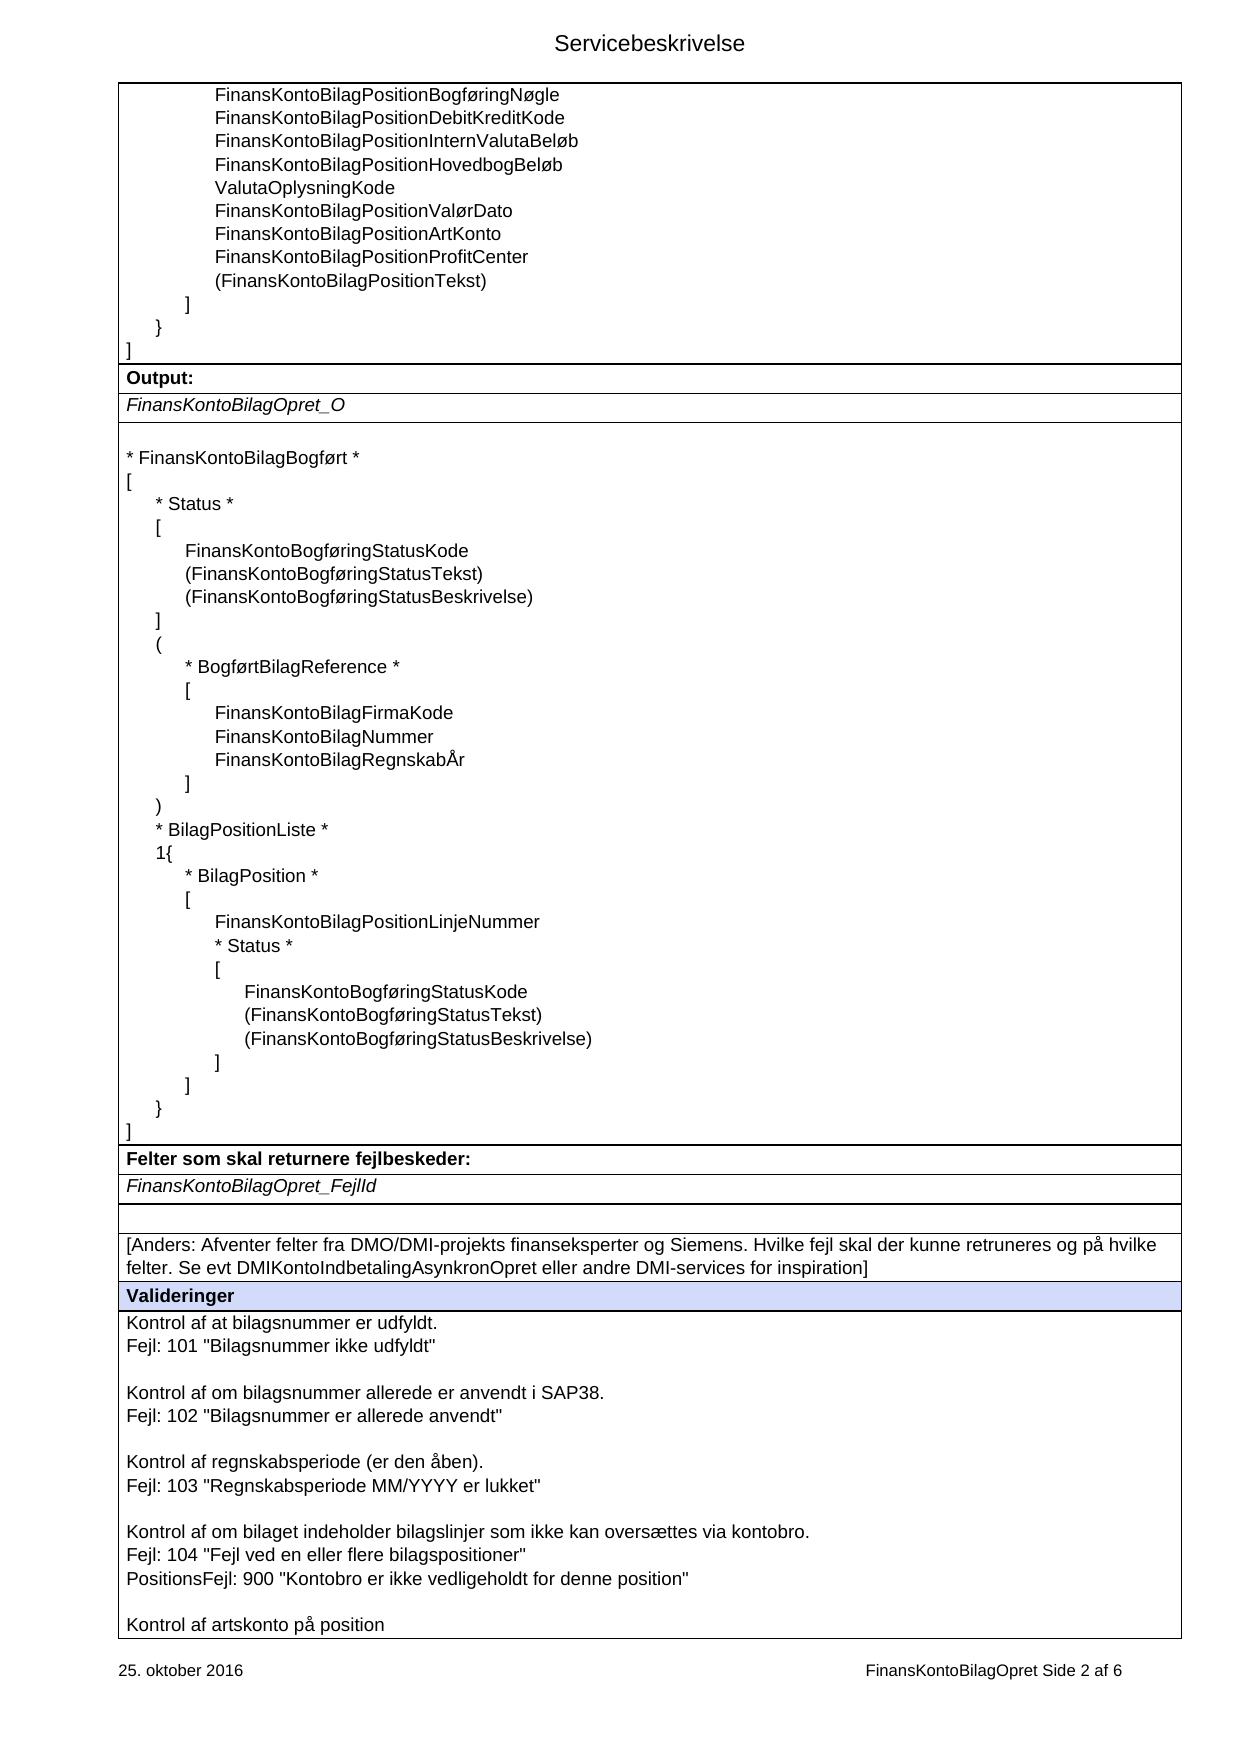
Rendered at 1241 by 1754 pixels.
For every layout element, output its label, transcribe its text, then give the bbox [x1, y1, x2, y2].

table_cell FinansKontoBilagOpret_O [119, 394, 1181, 422]
table_cell [119, 1205, 1181, 1232]
table_cell * FinansKontoBilagBogført * [ * Status * [ FinansKontoBogføringStatusKode (FinansKontoBogføringStatusTekst) (FinansKontoBogføringStatusBeskrivelse) ] ( * BogførtBilagReference * [ FinansKontoBilagFirmaKode FinansKontoBilagNummer FinansKontoBilagRegnskabÅr ] ) * BilagPositionListe * 1{ * BilagPosition * [ FinansKontoBilagPositionLinjeNummer * Status * [ FinansKontoBogføringStatusKode (FinansKontoBogføringStatusTekst) (FinansKontoBogføringStatusBeskrivelse) ] ] } ] [119, 423, 1181, 1144]
table_cell Output: [119, 365, 1181, 392]
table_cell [119, 1312, 1181, 1637]
table_cell Valideringer [119, 1282, 1181, 1310]
table_cell FinansKontoBilagOpret_FejlId [119, 1175, 1181, 1203]
table_cell [Anders: Afventer felter fra DMO/DMI-projekts finanseksperter og Siemens. Hvilke fejl skal der kunne retruneres og på hvilke felter. Se evt DMIKontoIndbetalingAsynkronOpret eller andre DMI-services for inspiration] [119, 1234, 1181, 1281]
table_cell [119, 84, 1181, 363]
table_cell Felter som skal returnere fejlbeskeder: [119, 1146, 1181, 1173]
